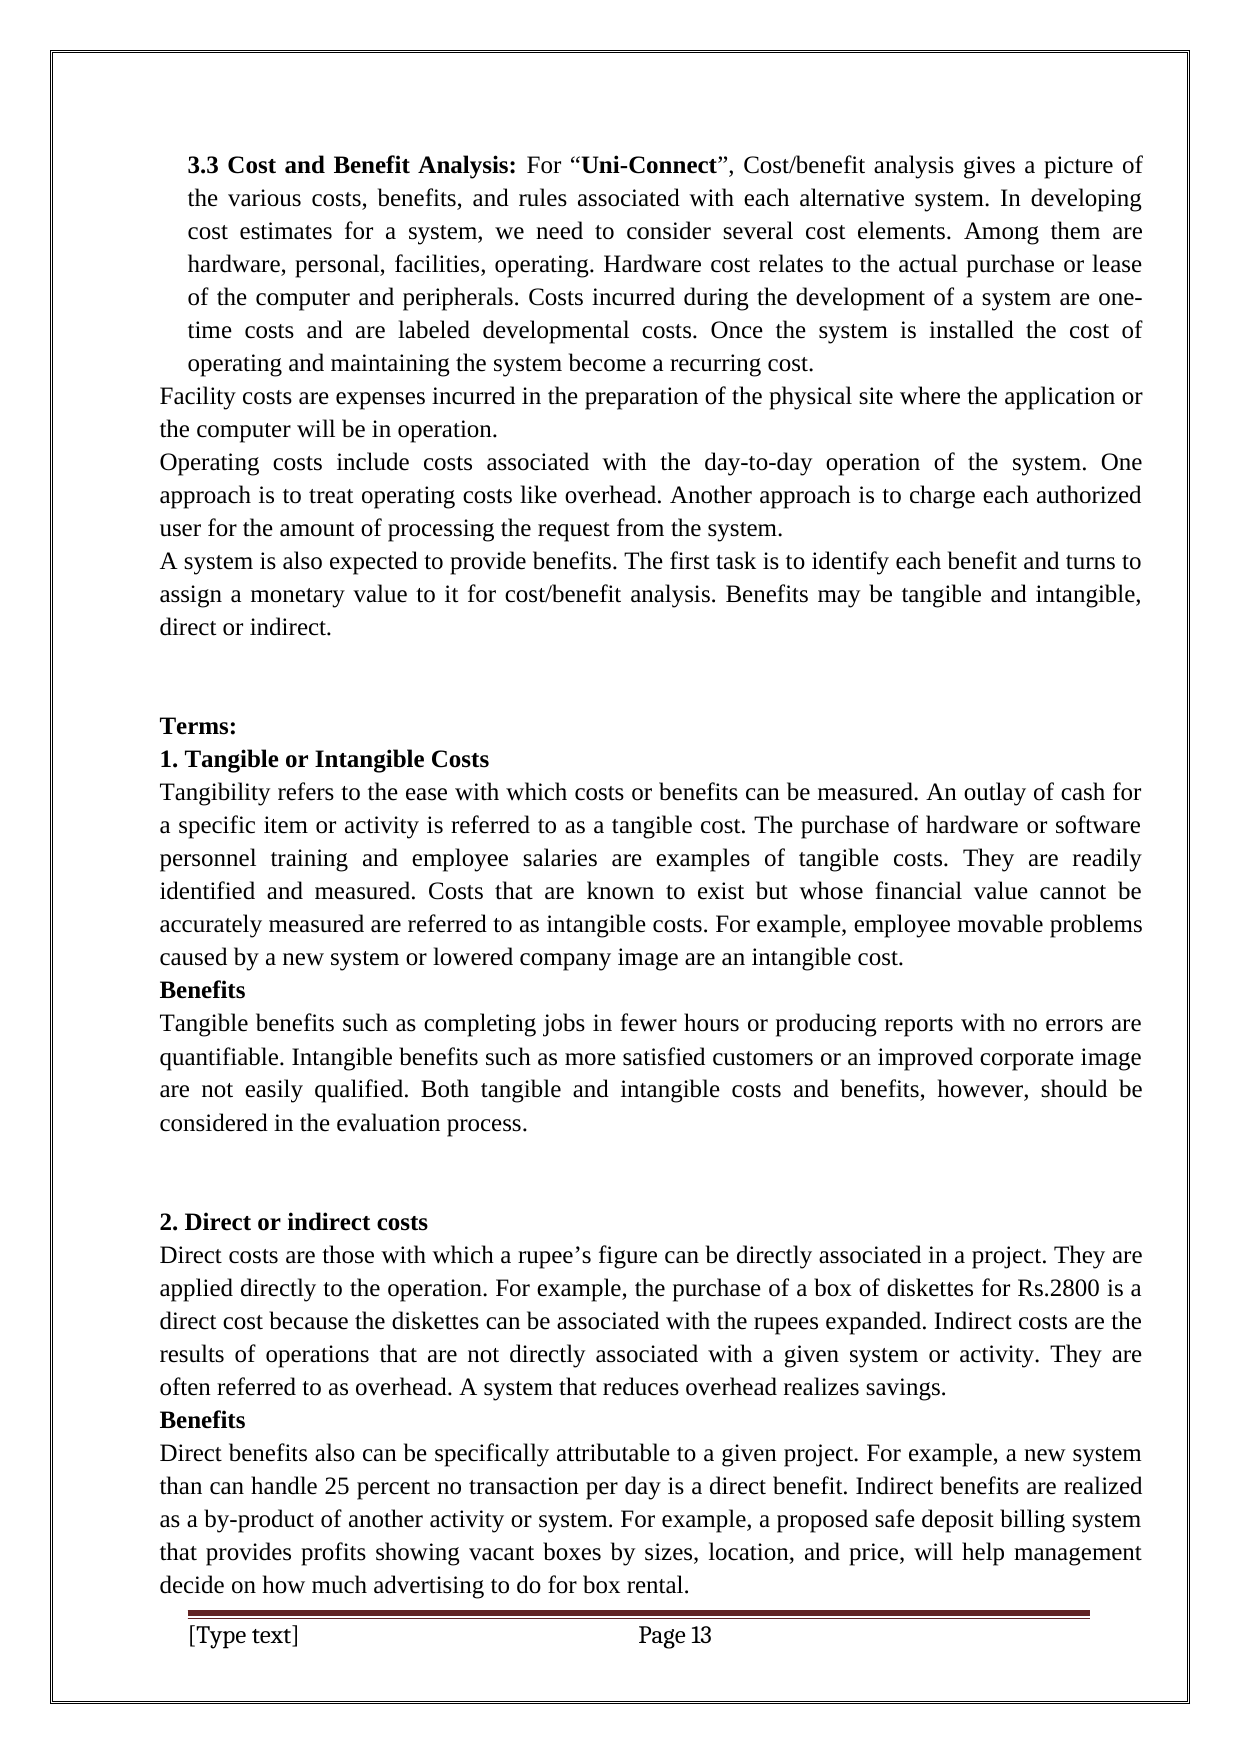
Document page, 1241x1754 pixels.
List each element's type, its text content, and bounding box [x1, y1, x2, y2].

list A system is also expected to provide benefits. The first task is to identify each benefit and turns to assign a monetary value to it for cost/benefit analysis. Benefits may be tangible and intangible, direct or indirect. [159, 546, 1144, 641]
list Direct costs are those with which a rupee’s figure can be directly associated in a project. They are applied directly to the operation. For example, the purchase of a box of diskettes for Rs.2800 is a direct cost because the diskettes can be associated with the rupees expanded. Indirect costs are the results of operations that are not directly associated with a given system or activity. They are often referred to as overhead. A system that reduces overhead realizes savings. [159, 1240, 1144, 1401]
list 3.3 Cost and Benefit Analysis: For “Uni-Connect”, Cost/benefit analysis gives a picture of the various costs, benefits, and rules associated with each alternative system. In developing cost estimates for a system, we need to consider several cost elements. Among them are hardware, personal, facilities, operating. Hardware cost relates to the actual purchase or lease of the computer and peripherals. Costs incurred during the development of a system are one-time costs and are labeled developmental costs. Once the system is installed the cost of operating and maintaining the system become a recurring cost. [187, 150, 1144, 377]
list Benefits [159, 976, 1144, 1004]
list 1. Tangible or Intangible Costs [159, 744, 1144, 773]
list Tangibility refers to the ease with which costs or benefits can be measured. An outlay of cash for a specific item or activity is referred to as a tangible cost. The purchase of hardware or software personnel training and employee salaries are examples of tangible costs. They are readily identified and measured. Costs that are known to exist but whose financial value cannot be accurately measured are referred to as intangible costs. For example, employee movable problems caused by a new system or lowered company image are an intangible cost. [159, 777, 1144, 971]
list Facility costs are expenses incurred in the preparation of the physical site where the application or the computer will be in operation. [159, 381, 1144, 443]
list Direct benefits also can be specifically attributable to a given project. For example, a new system than can handle 25 percent no transaction per day is a direct benefit. Indirect benefits are realized as a by-product of another activity or system. For example, a proposed safe deposit billing system that provides profits showing vacant boxes by sizes, location, and price, will help management decide on how much advertising to do for box rental. [159, 1438, 1144, 1599]
list Operating costs include costs associated with the day-to-day operation of the system. One approach is to treat operating costs like overhead. Another approach is to charge each authorized user for the amount of processing the request from the system. [159, 447, 1144, 542]
list Tangible benefits such as completing jobs in fewer hours or producing reports with no errors are quantifiable. Intangible benefits such as more satisfied customers or an improved corporate image are not easily qualified. Both tangible and intangible costs and benefits, however, should be considered in the evaluation process. [159, 1008, 1144, 1136]
list Benefits [159, 1405, 1144, 1433]
list 2. Direct or indirect costs [159, 1207, 1144, 1235]
list Terms: [159, 711, 1144, 740]
